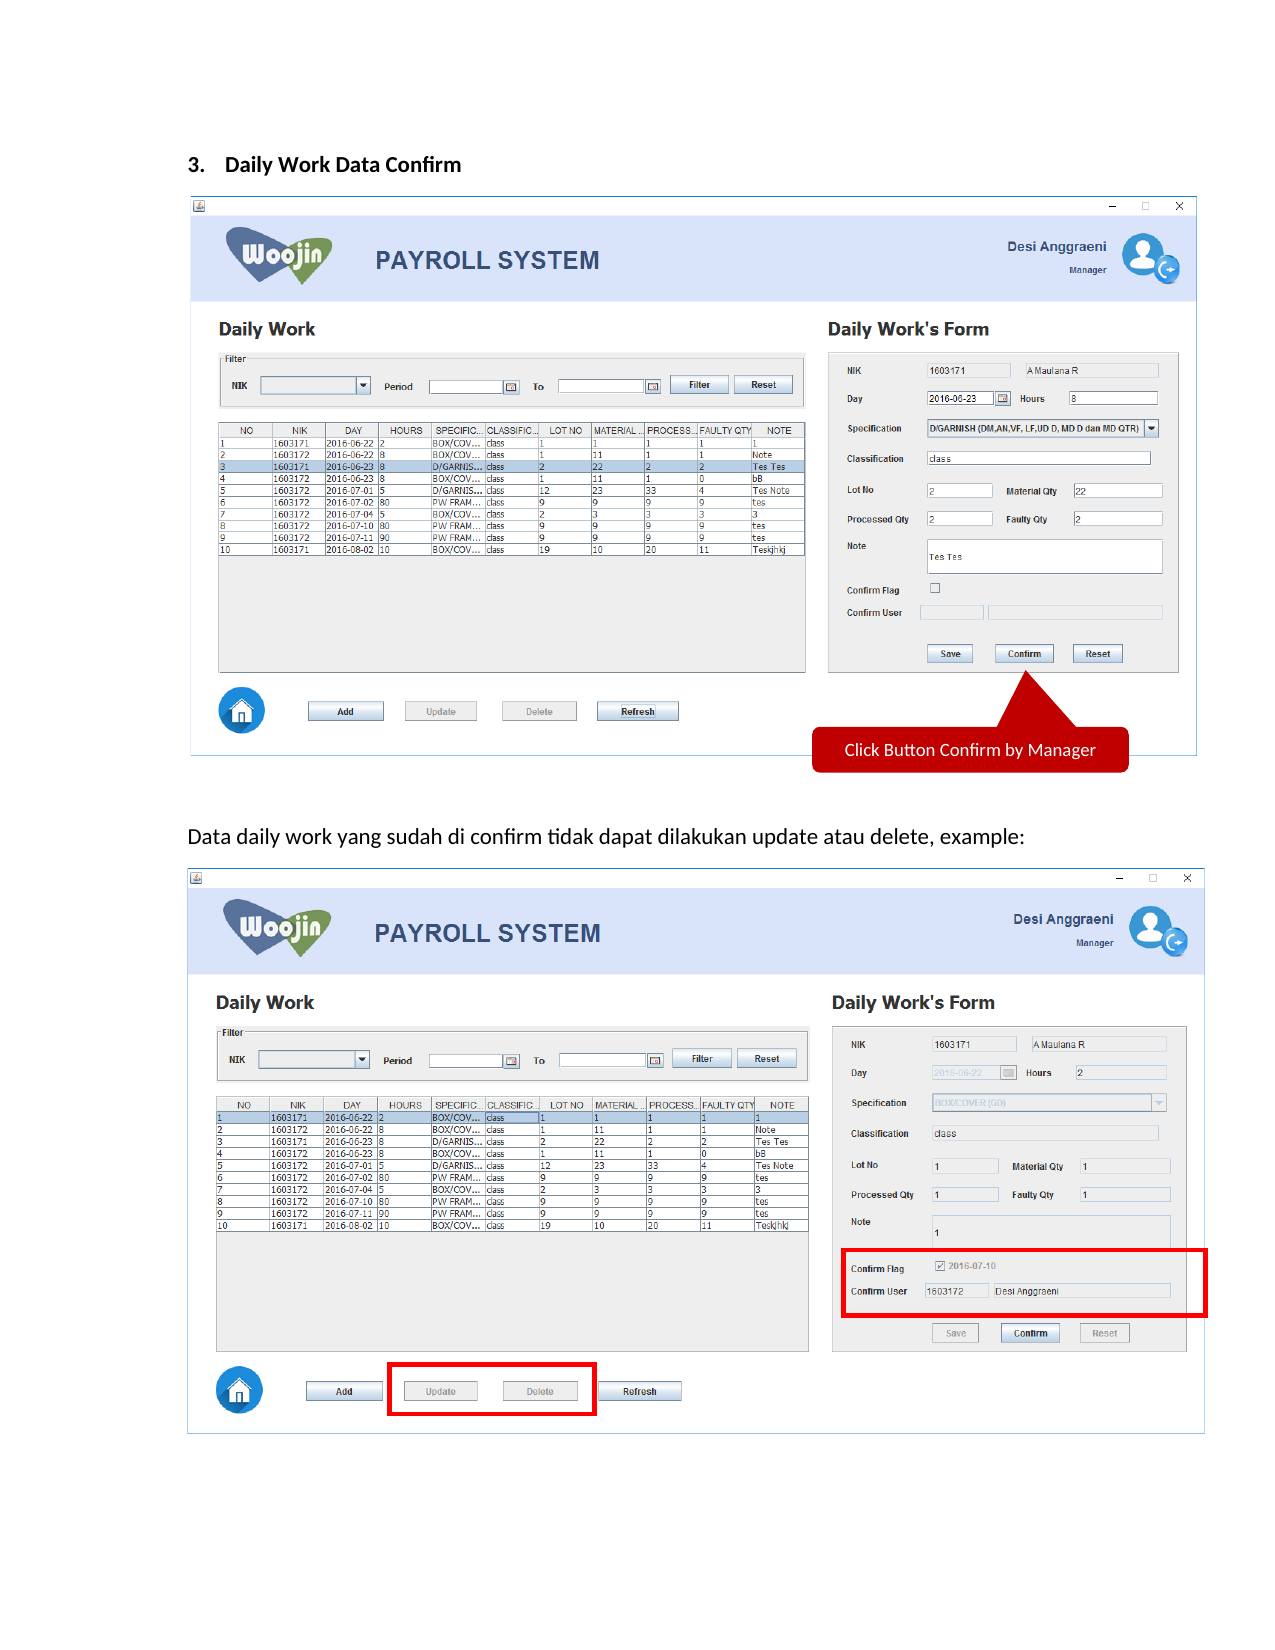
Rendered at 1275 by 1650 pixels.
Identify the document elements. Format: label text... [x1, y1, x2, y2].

subtitle Daily Work Data Confirm [187, 150, 1200, 178]
text Data daily work yang sudah di confirm tidak dapat dilakukan update atau delete, example: [187, 822, 1200, 850]
picture [190, 196, 1197, 756]
picture [187, 868, 1205, 1434]
picture [846, 1252, 1203, 1313]
